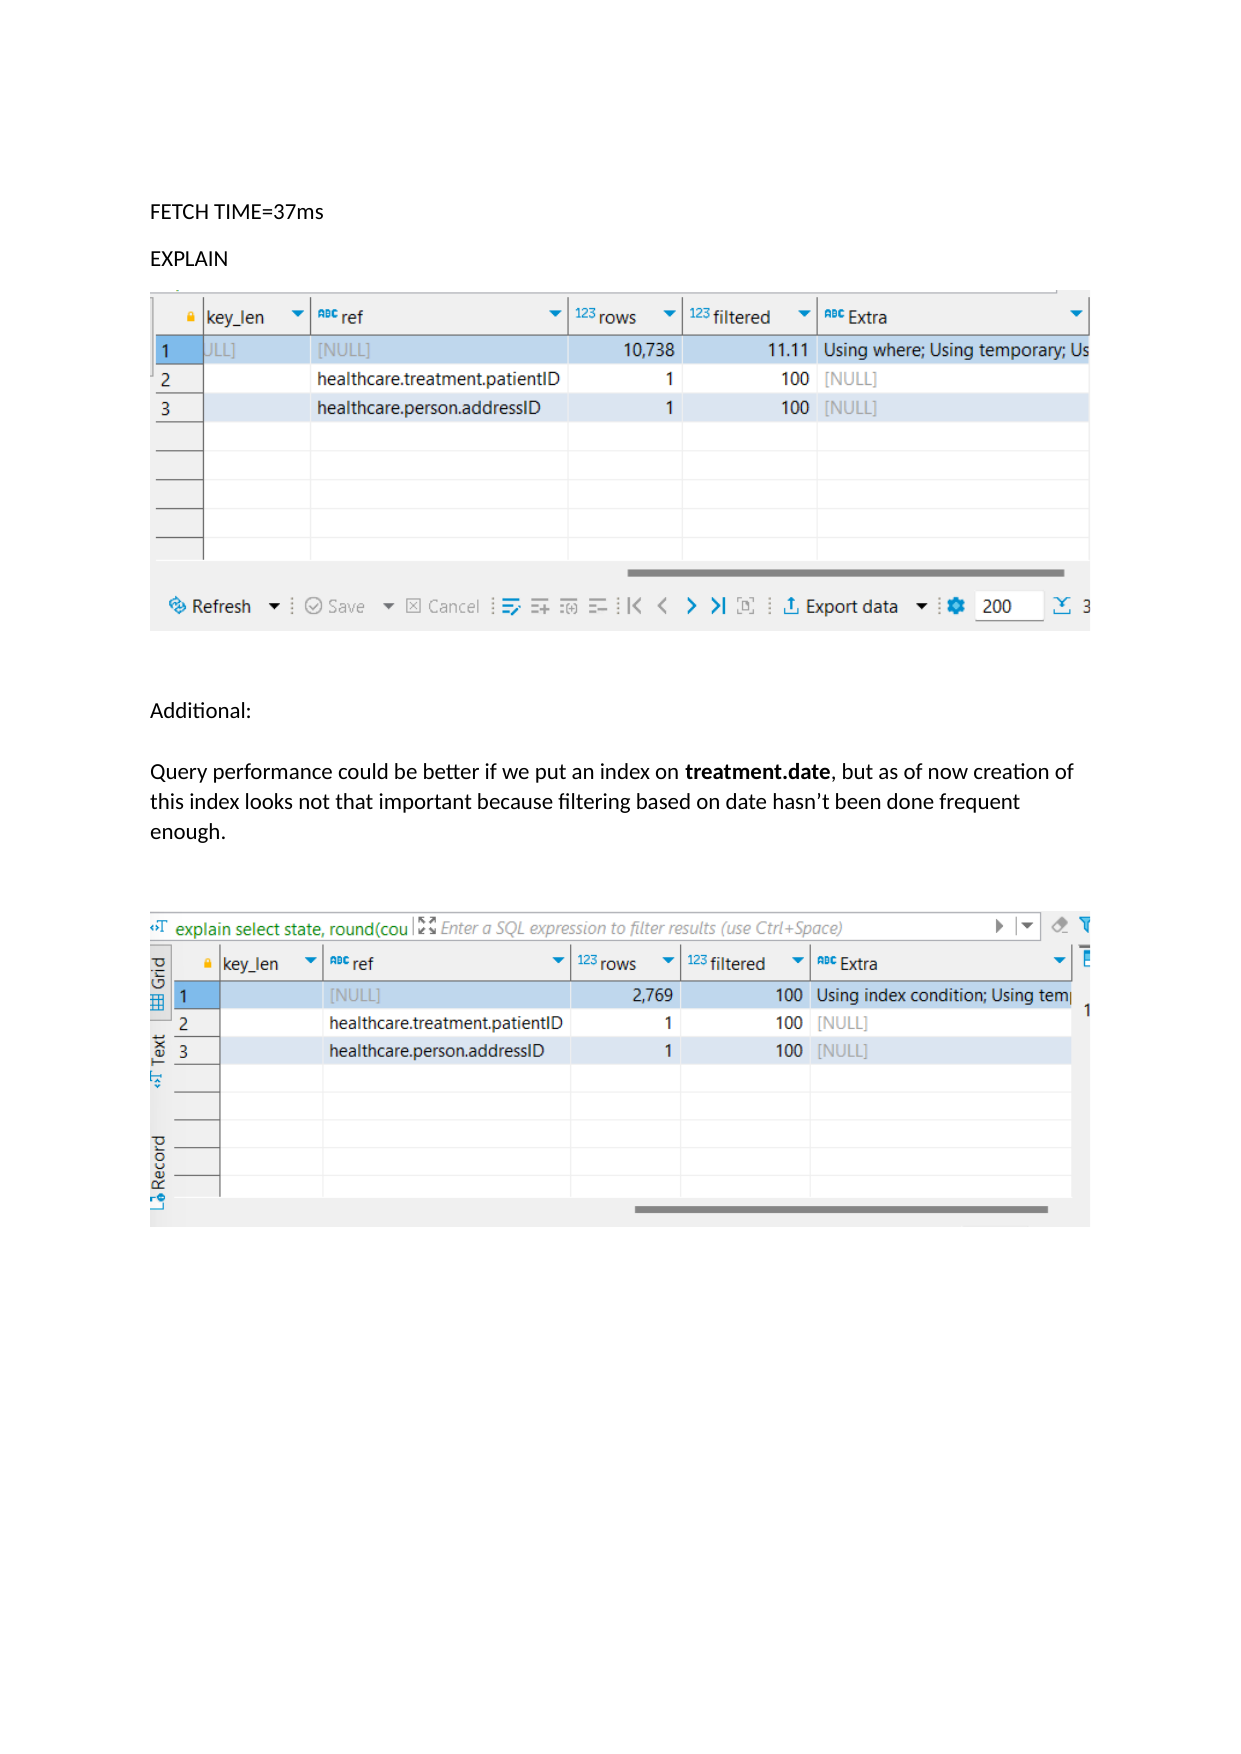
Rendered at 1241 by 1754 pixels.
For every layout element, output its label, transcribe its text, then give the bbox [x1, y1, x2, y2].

text EXPLAIN [150, 244, 1090, 272]
picture [150, 911, 1091, 1227]
picture [150, 290, 1091, 631]
text FETCH TIME=37ms [150, 197, 1090, 225]
text Additional: Query performance could be better if we put an index on treatment.date, but as of now creation of this index looks not that important because filtering based on date hasn’t been done frequent enough. [150, 697, 1090, 845]
